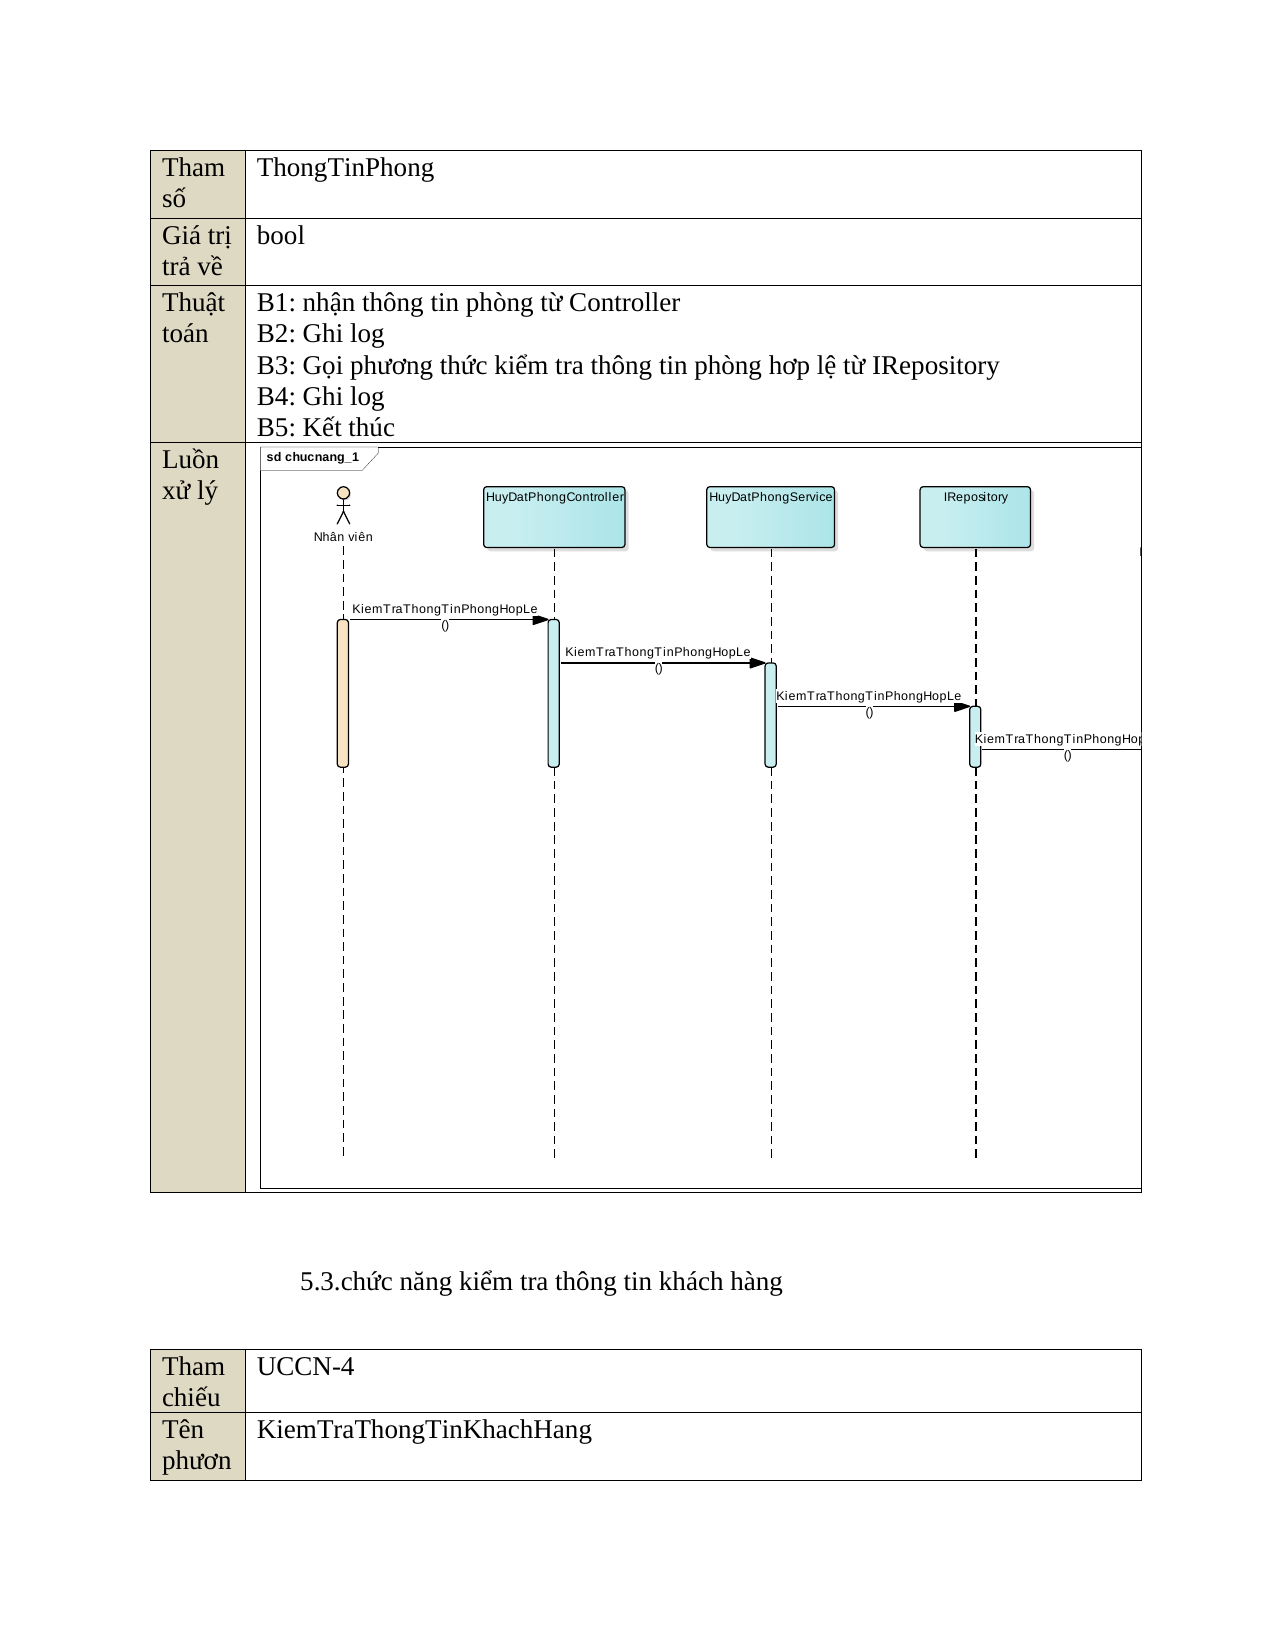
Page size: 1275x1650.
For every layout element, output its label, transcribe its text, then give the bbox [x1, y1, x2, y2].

table_cell Tên phương thức [151, 1413, 245, 1480]
table_cell Giá trị trả về [151, 219, 245, 285]
table_cell ThongTinPhong [246, 151, 1141, 218]
title 5.3.chức năng kiểm tra thông tin khách hàng [150, 1266, 1125, 1297]
table_cell Luồn xử lý [151, 443, 245, 1192]
table_cell Thuật toán [151, 286, 245, 442]
table_cell Tham số [151, 151, 245, 218]
table_cell bool [246, 219, 1141, 285]
table_cell B1: nhận thông tin phòng từ Controller B2: Ghi log B3: Gọi phương thức kiểm tra thông tin phòng hơp lệ từ IRepository B4: Ghi log B5: Kết thúc [246, 286, 1141, 442]
table_header UCCN-4 [246, 1350, 1141, 1412]
table_cell [246, 443, 1141, 1192]
table_cell KiemTraThongTinKhachHang [246, 1413, 1141, 1480]
table_header Tham chiếu [151, 1350, 245, 1412]
